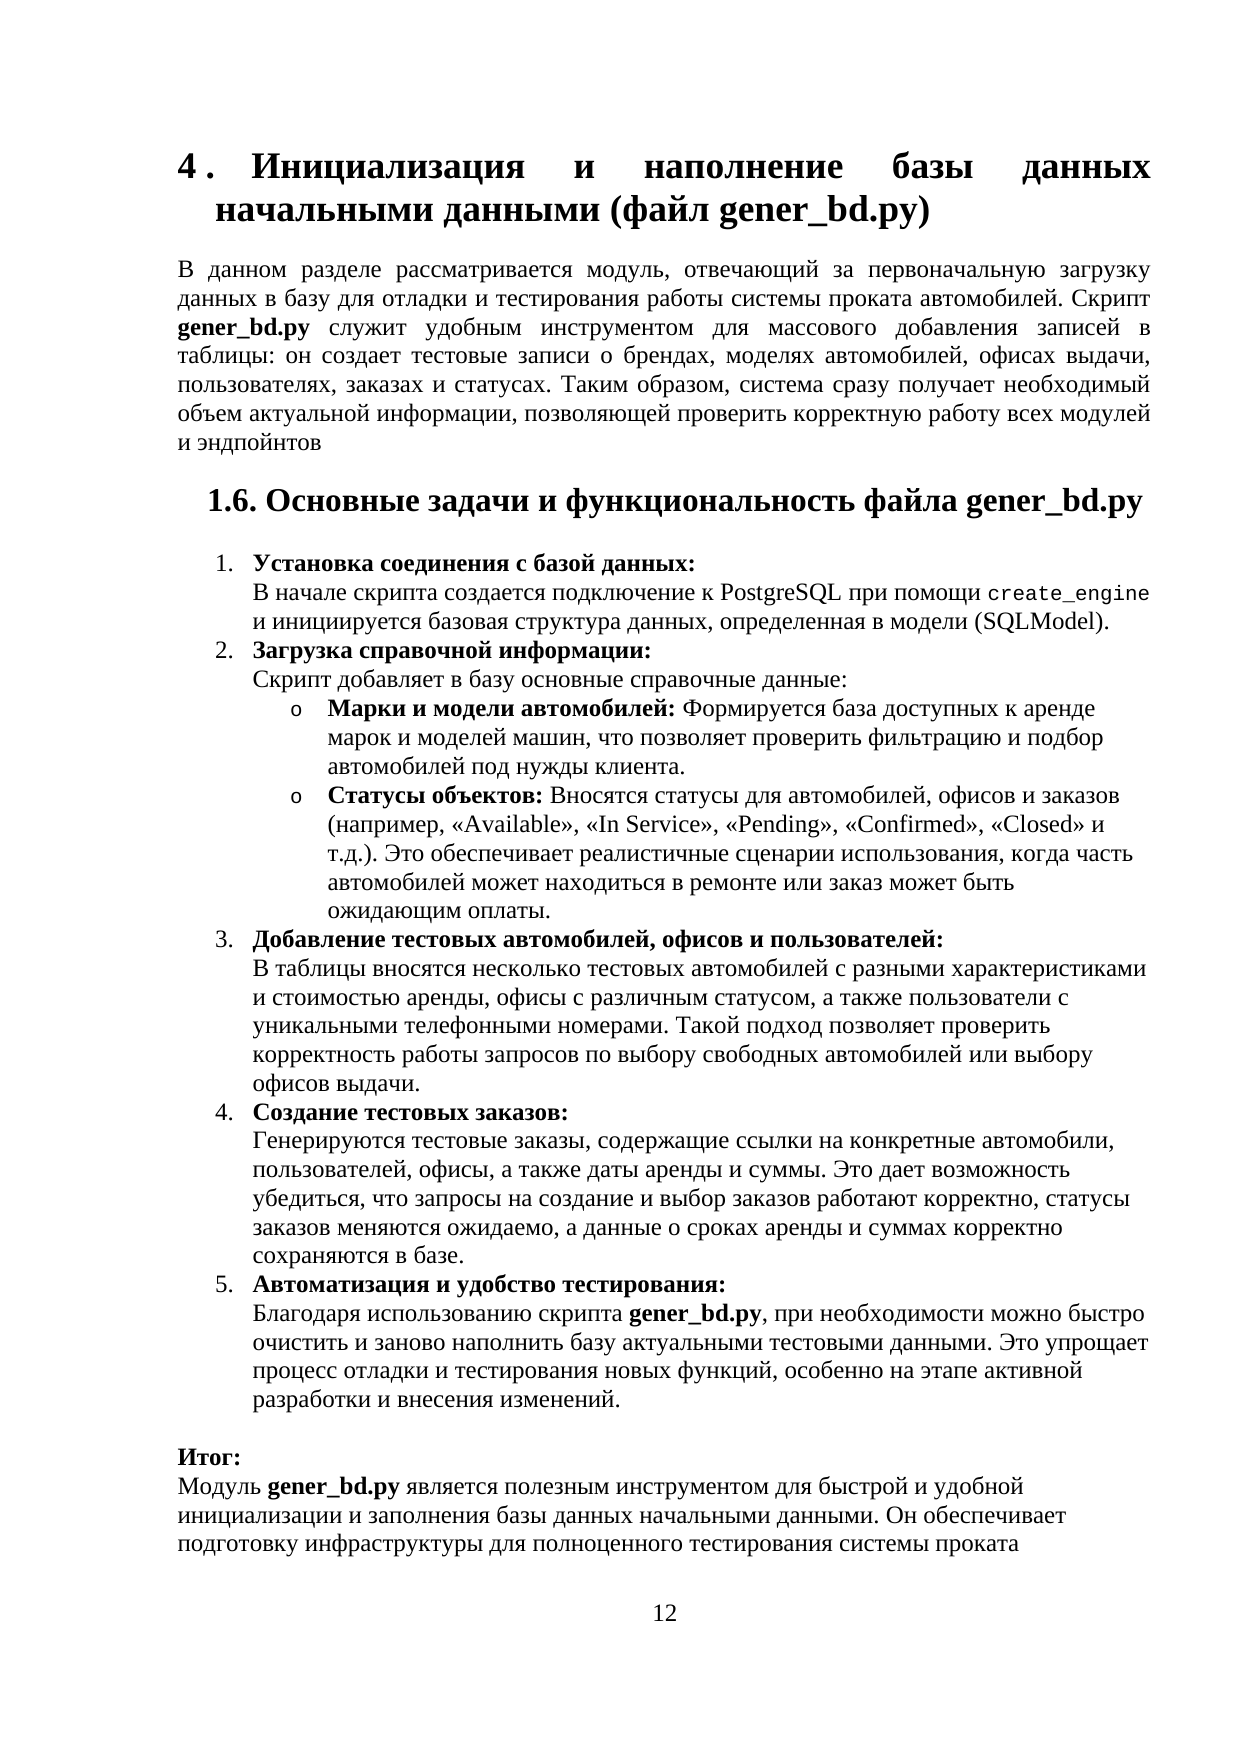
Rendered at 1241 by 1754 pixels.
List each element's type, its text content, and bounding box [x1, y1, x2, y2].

list Создание тестовых заказов: Генерируются тестовые заказы, содержащие ссылки на конкретные автомобили, пользователей, офисы, а также даты аренды и суммы. Это дает возможность убедиться, что запросы на создание и выбор заказов работают корректно, статусы заказов меняются ожидаемо, а данные о сроках аренды и суммах корректно сохраняются в базе. [215, 1097, 1152, 1269]
list Марки и модели автомобилей: Формируется база доступных к аренде марок и моделей машин, что позволяет проверить фильтрацию и подбор автомобилей под нужды клиента. [290, 693, 1152, 780]
text Инициализация и наполнение базы данных начальными данными (файл gener_bd.py) [177, 143, 1152, 229]
list Автоматизация и удобство тестирования: Благодаря использованию скрипта gener_bd.py, при необходимости можно быстро очистить и заново наполнить базу актуальными тестовыми данными. Это упрощает процесс отладки и тестирования новых функций, особенно на этапе активной разработки и внесения изменений. [215, 1269, 1152, 1413]
text В данном разделе рассматривается модуль, отвечающий за первоначальную загрузку данных в базу для отладки и тестирования работы системы проката автомобилей. Скрипт gener_bd.py служит удобным инструментом для массового добавления записей в таблицы: он создает тестовые записи о брендах, моделях автомобилей, офисах выдачи, пользователях, заказах и статусах. Таким образом, система сразу получает необходимый объем актуальной информации, позволяющей проверить корректную работу всех модулей и эндпойнтов [177, 254, 1152, 456]
list Статусы объектов: Вносятся статусы для автомобилей, офисов и заказов (например, «Available», «In Service», «Pending», «Confirmed», «Closed» и т.д.). Это обеспечивает реалистичные сценарии использования, когда часть автомобилей может находиться в ремонте или заказ может быть ожидающим оплаты. [290, 780, 1152, 924]
list Загрузка справочной информации: Скрипт добавляет в базу основные справочные данные: [215, 635, 1152, 693]
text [177, 1442, 1152, 1557]
list Установка соединения с базой данных: В начале скрипта создается подключение к PostgreSQL при помощи create_engine и инициируется базовая структура данных, определенная в модели (SQLModel). [215, 548, 1152, 635]
list Добавление тестовых автомобилей, офисов и пользователей: В таблицы вносятся несколько тестовых автомобилей с разными характеристиками и стоимостью аренды, офисы с различным статусом, а также пользователи с уникальными телефонными номерами. Такой подход позволяет проверить корректность работы запросов по выбору свободных автомобилей или выбору офисов выдачи. [215, 924, 1152, 1097]
text Основные задачи и функциональность файла gener_bd.py [207, 481, 1152, 519]
